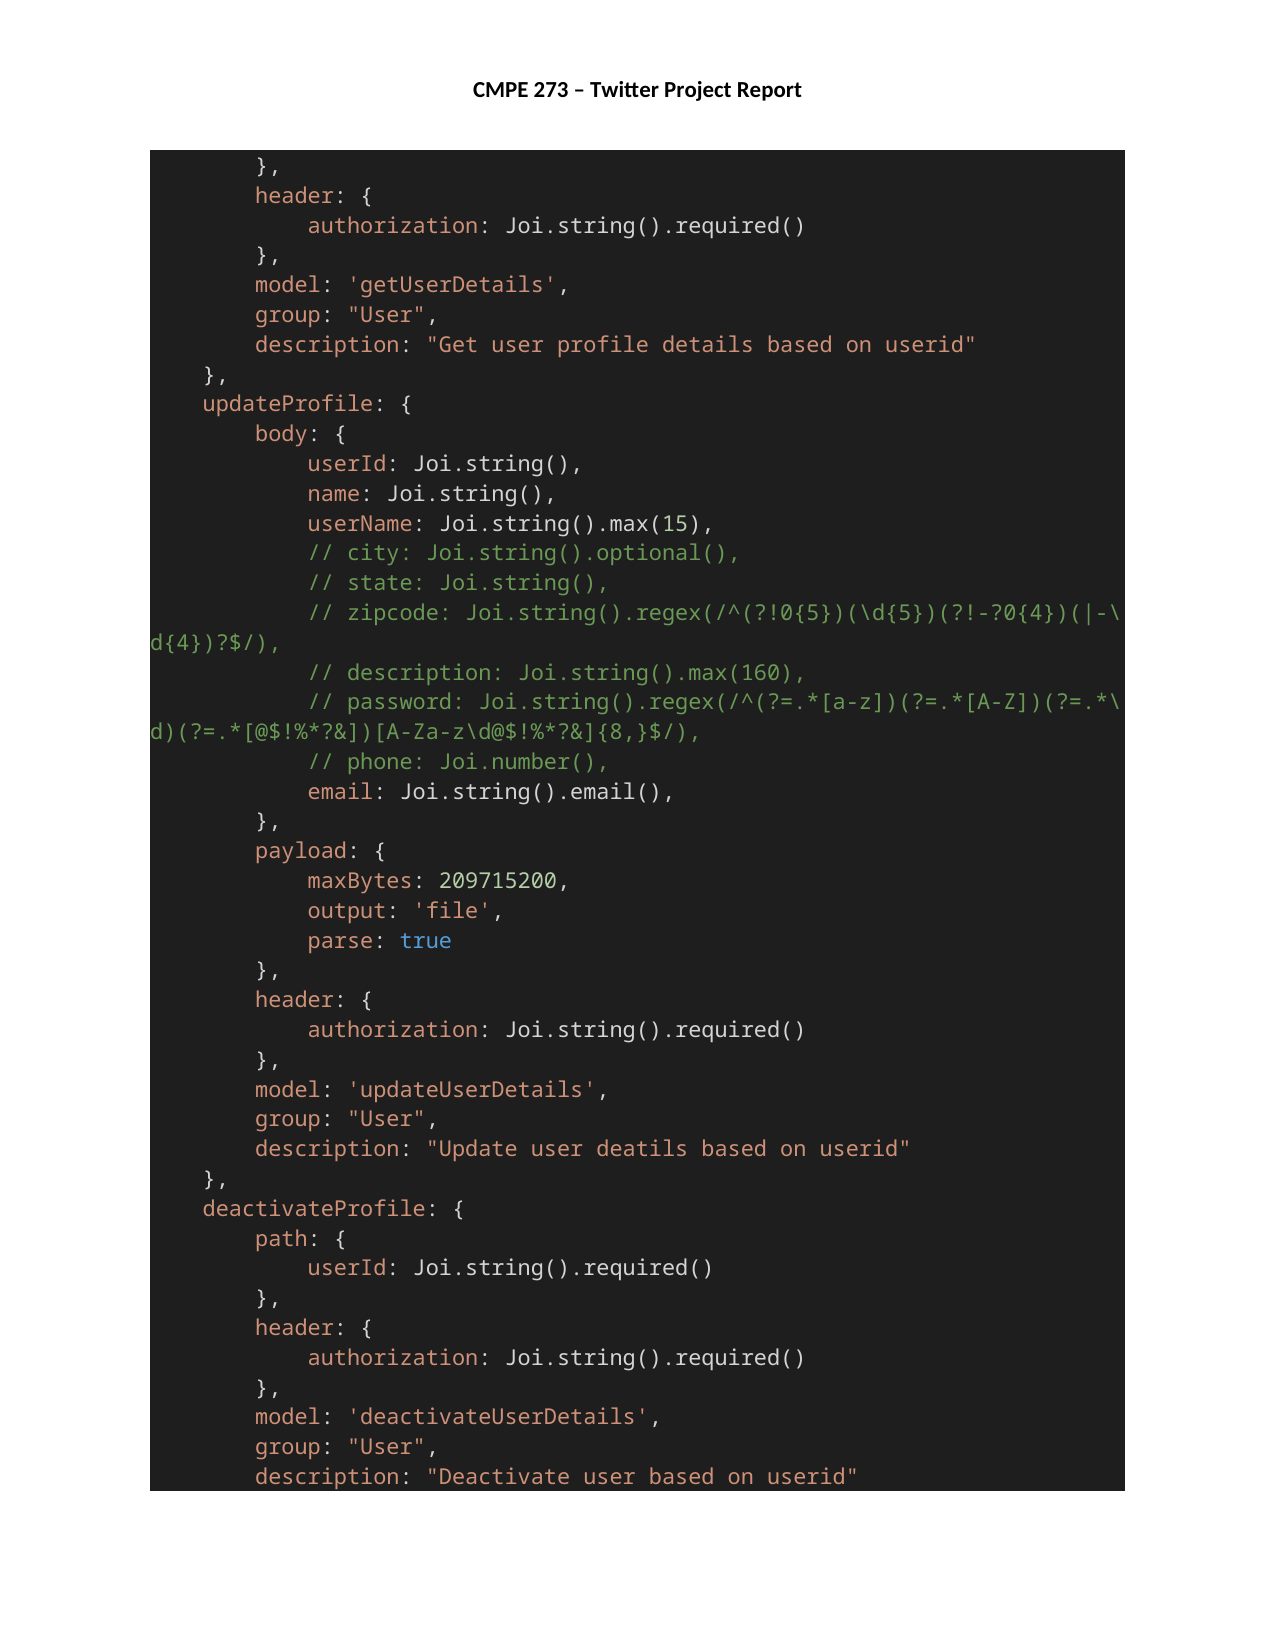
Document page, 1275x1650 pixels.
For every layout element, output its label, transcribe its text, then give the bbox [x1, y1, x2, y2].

text maxBytes: 209715200, [150, 865, 1125, 895]
text output: 'file', [150, 895, 1125, 924]
text name: Joi.string(), [150, 478, 1125, 507]
text userId: Joi.string(), [150, 448, 1125, 478]
text }, [150, 1282, 1125, 1312]
text updateProfile: { [150, 388, 1125, 418]
text model: 'deactivateUserDetails', [150, 1401, 1125, 1431]
text // phone: Joi.number(), [150, 746, 1125, 776]
text authorization: Joi.string().required() [150, 1014, 1125, 1044]
text userId: Joi.string().required() [150, 1252, 1125, 1282]
text }, [150, 358, 1125, 388]
text authorization: Joi.string().required() [150, 209, 1125, 239]
text group: "User", [150, 1103, 1125, 1133]
text // city: Joi.string().optional(), [150, 537, 1125, 567]
text deactivateProfile: { [150, 1193, 1125, 1222]
text // password: Joi.string().regex(/^(?=.*[a-z])(?=.*[A-Z])(?=.*\d)(?=.*[@$!%*?&])[A-Za-z\d@$!%*?&]{8,}$/), [150, 686, 1125, 746]
text email: Joi.string().email(), [150, 776, 1125, 805]
text group: "User", [150, 299, 1125, 329]
text }, [150, 805, 1125, 835]
text }, [150, 1044, 1125, 1073]
text group: "User", [150, 1431, 1125, 1461]
text header: { [150, 1312, 1125, 1342]
text header: { [150, 180, 1125, 209]
text header: { [150, 984, 1125, 1014]
text body: { [150, 418, 1125, 448]
text model: 'getUserDetails', [150, 269, 1125, 299]
text model: 'updateUserDetails', [150, 1073, 1125, 1103]
text // description: Joi.string().max(160), [150, 656, 1125, 686]
text parse: true [150, 924, 1125, 954]
text userName: Joi.string().max(15), [150, 507, 1125, 537]
text // state: Joi.string(), [150, 567, 1125, 597]
text }, [150, 239, 1125, 269]
text }, [150, 150, 1125, 180]
text }, [150, 1163, 1125, 1193]
text description: "Get user profile details based on userid" [150, 329, 1125, 358]
text path: { [150, 1222, 1125, 1252]
text payload: { [150, 835, 1125, 865]
text description: "Update user deatils based on userid" [150, 1133, 1125, 1163]
text // zipcode: Joi.string().regex(/^(?!0{5})(\d{5})(?!-?0{4})(|-\d{4})?$/), [150, 597, 1125, 656]
text }, [150, 954, 1125, 984]
text }, [150, 1371, 1125, 1401]
text authorization: Joi.string().required() [150, 1342, 1125, 1371]
text description: "Deactivate user based on userid" [150, 1461, 1125, 1491]
